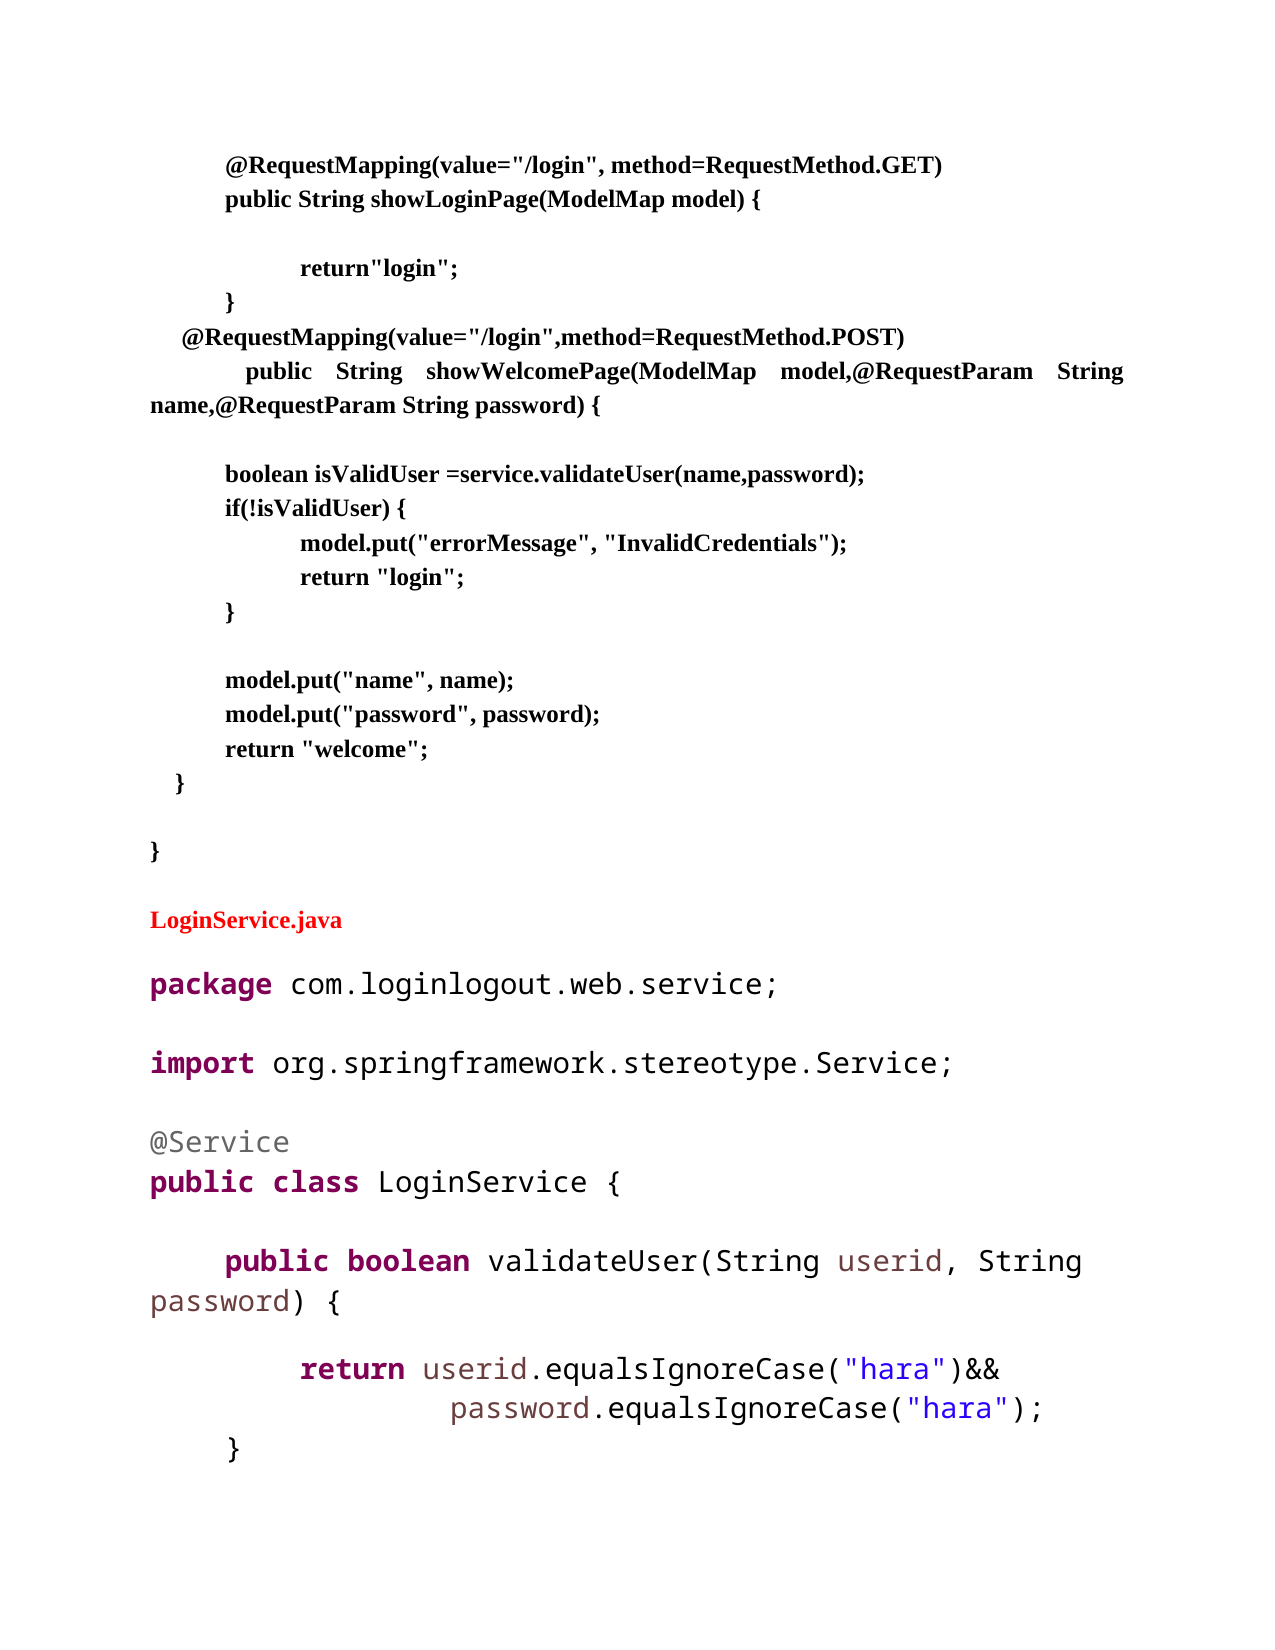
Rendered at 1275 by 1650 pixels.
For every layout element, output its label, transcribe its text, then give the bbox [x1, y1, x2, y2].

text public boolean validateUser(String userid, String password) { [150, 1241, 1125, 1320]
text public String showWelcomePage(ModelMap model,@RequestParam String name,@RequestParam String password) { [150, 356, 1125, 419]
text } [150, 836, 1125, 865]
text @RequestMapping(value="/login",method=RequestMethod.POST) [150, 322, 1125, 350]
text return "welcome"; [150, 734, 1125, 763]
text import org.springframework.stereotype.Service; [150, 1042, 1125, 1082]
text LoginService.java [150, 905, 1125, 934]
text @Service [150, 1122, 1125, 1161]
text boolean isValidUser =service.validateUser(name,password); [150, 459, 1125, 488]
text package com.loginlogout.web.service; [150, 963, 1125, 1003]
text @RequestMapping(value="/login", method=RequestMethod.GET) [150, 150, 1125, 179]
text model.put("name", name); [150, 665, 1125, 694]
text return userid.equalsIgnoreCase("hara")&& [150, 1348, 1125, 1388]
text return"login"; [150, 253, 1125, 281]
text return "login"; [150, 562, 1125, 591]
text model.put("errorMessage", "InvalidCredentials"); [150, 528, 1125, 557]
text if(!isValidUser) { [150, 493, 1125, 522]
text model.put("password", password); [150, 699, 1125, 728]
text password.equalsIgnoreCase("hara"); [150, 1388, 1125, 1427]
text } [150, 597, 1125, 626]
text public String showLoginPage(ModelMap model) { [150, 184, 1125, 213]
text } [150, 768, 1125, 797]
text } [150, 287, 1125, 316]
text } [150, 1427, 1125, 1467]
text public class LoginService { [150, 1161, 1125, 1201]
